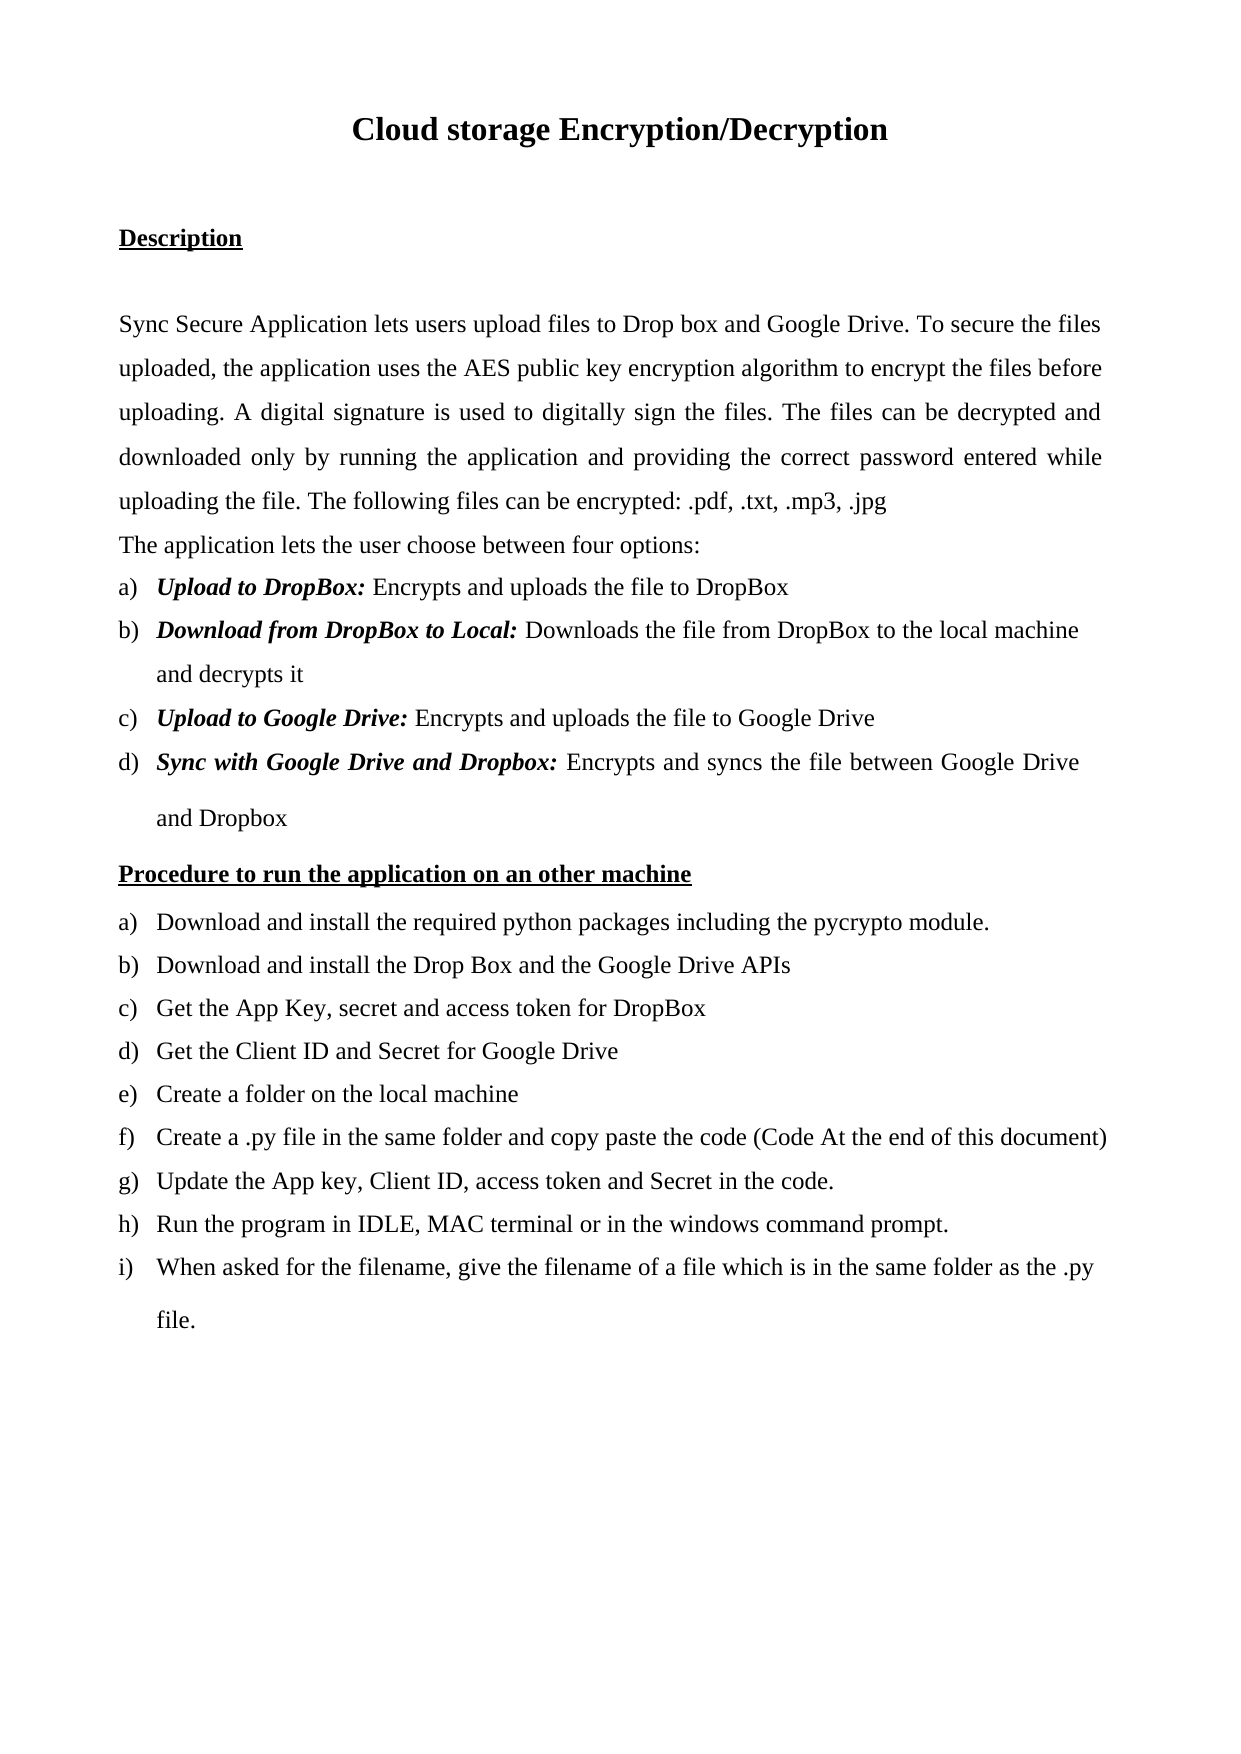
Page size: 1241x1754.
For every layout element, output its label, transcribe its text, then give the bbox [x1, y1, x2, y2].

list Get the App Key, secret and access token for DropBox [118, 993, 1121, 1022]
list Update the App key, Client ID, access token and Secret in the code. [118, 1166, 1121, 1195]
text Sync Secure Application lets users upload files to Drop box and Google Drive. To secure the files uploaded, the application uses the AES public key encryption algorithm to encrypt the files before uploading. A digital signature is used to digitally sign the files. The files can be decrypted and downloaded only by running the application and providing the correct password entered while uploading the file. The following files can be encrypted: .pdf, .txt, .mp3, .jpg [119, 309, 1103, 515]
list Download from DropBox to Local: Downloads the file from DropBox to the local machine and decrypts it [118, 615, 1080, 688]
text Description [119, 223, 1121, 252]
list Upload to DropBox: Encrypts and uploads the file to DropBox [118, 572, 1121, 601]
text Cloud storage Encryption/Decryption [118, 111, 1121, 148]
list Create a folder on the local machine [118, 1079, 1121, 1108]
list Download and install the required python packages including the pycrypto module. [118, 907, 1121, 936]
list Sync with Google Drive and Dropbox: Encrypts and syncs the file between Google Drive and Dropbox [118, 747, 1080, 832]
list When asked for the filename, give the filename of a file which is in the same folder as the .py file. [118, 1252, 1096, 1333]
list Run the program in IDLE, MAC terminal or in the windows command prompt. [118, 1209, 1121, 1238]
list Download and install the Drop Box and the Google Drive APIs [118, 950, 1121, 979]
list Get the Client ID and Secret for Google Drive [118, 1036, 1121, 1065]
list Create a .py file in the same folder and copy paste the code (Code At the end of this document) [118, 1122, 1121, 1151]
text Procedure to run the application on an other machine [118, 859, 1121, 888]
list Upload to Google Drive: Encrypts and uploads the file to Google Drive [118, 703, 1121, 732]
text The application lets the user choose between four options: [119, 530, 1121, 559]
